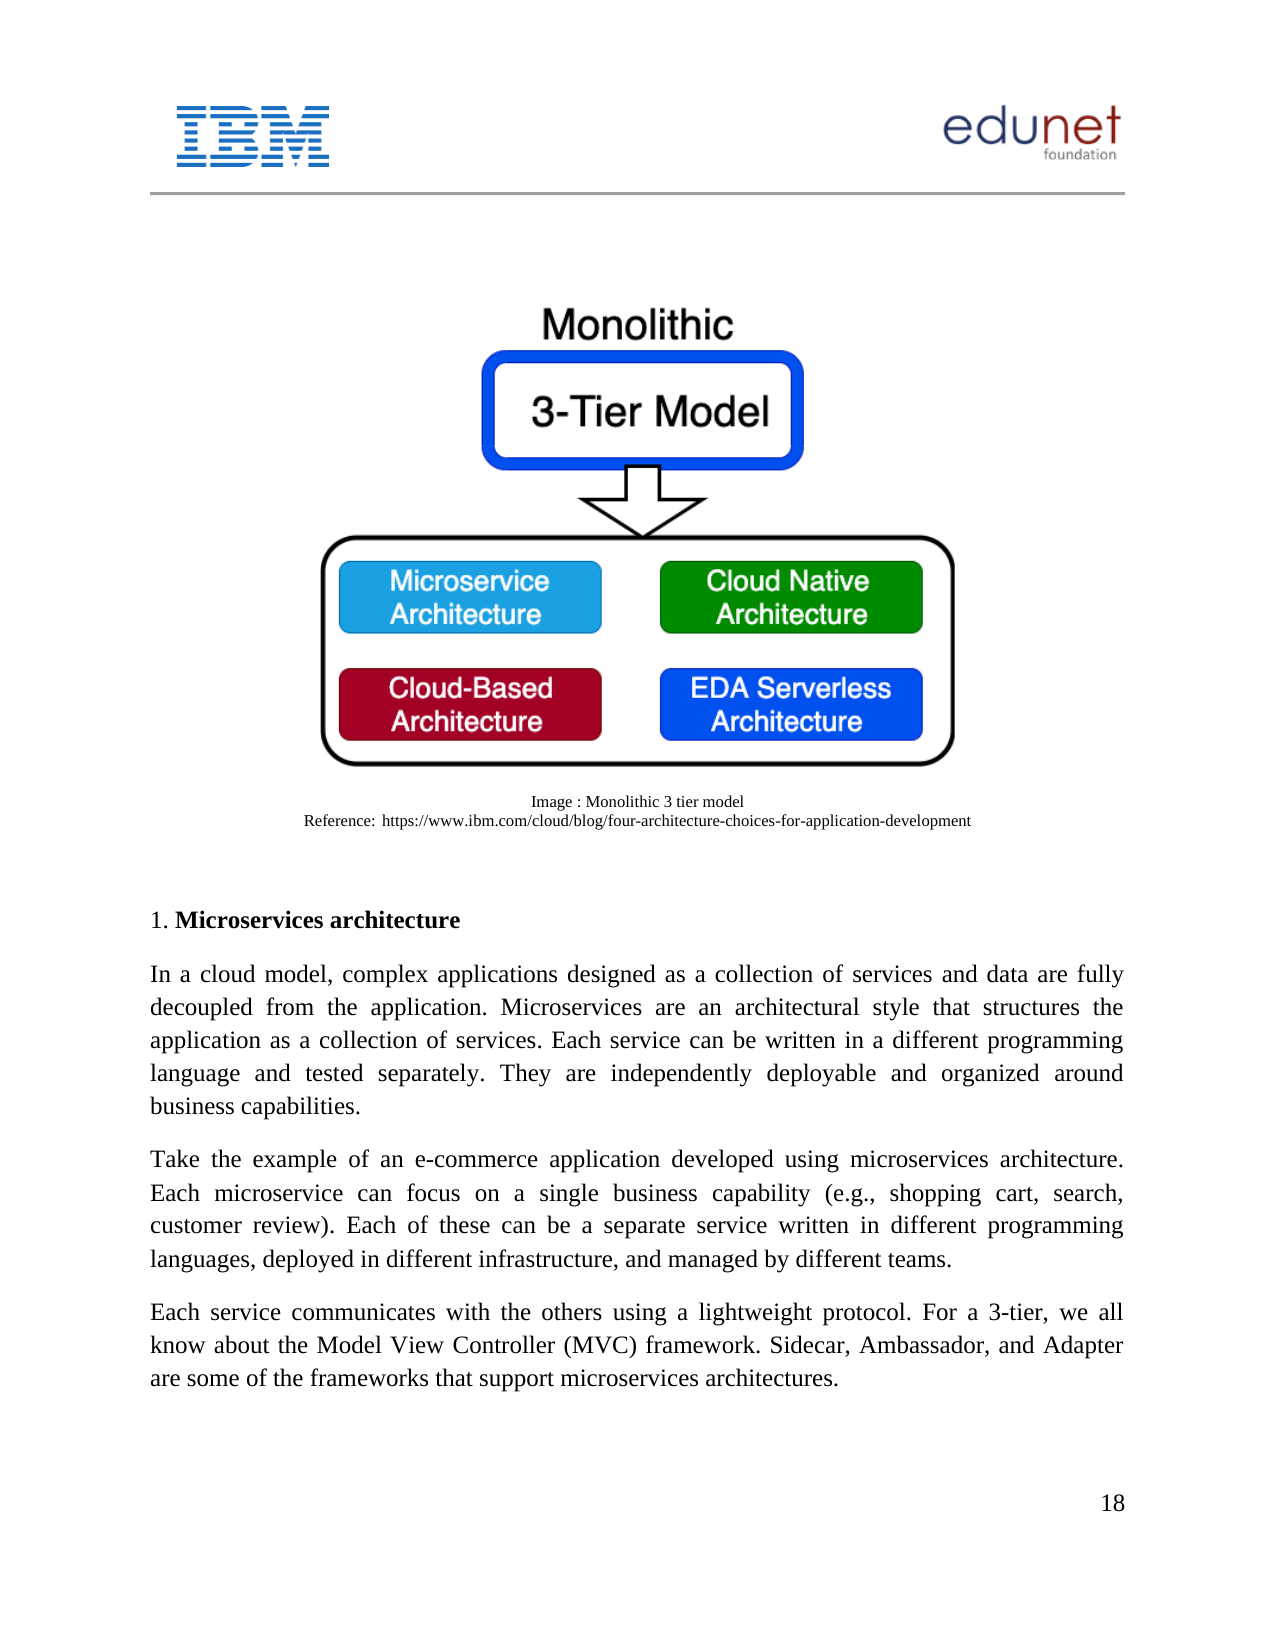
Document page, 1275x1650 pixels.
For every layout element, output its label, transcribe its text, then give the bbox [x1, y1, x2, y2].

picture [941, 95, 1125, 167]
text Reference: https://www.ibm.com/cloud/blog/four-architecture-choices-for-application-development [150, 811, 1125, 830]
text Take the example of an e-commerce application developed using microservices architecture. Each microservice can focus on a single business capability (e.g., shopping cart, search, customer review). Each of these can be a separate service written in different programming languages, deployed in different infrastructure, and managed by different teams. [150, 1144, 1125, 1272]
text 1. Microservices architecture [150, 905, 1125, 933]
picture [320, 299, 955, 767]
text Image : Monolithic 3 tier model [150, 792, 1125, 811]
picture [176, 106, 329, 167]
text In a cloud model, complex applications designed as a collection of services and data are fully decoupled from the application. Microservices are an architectural style that structures the application as a collection of services. Each service can be written in a different programming language and tested separately. They are independently deployable and organized around business capabilities. [150, 959, 1125, 1119]
text Each service communicates with the others using a lightweight protocol. For a 3-tier, we all know about the Model View Controller (MVC) framework. Sidecar, Ambassador, and Adapter are some of the frameworks that support microservices architectures. [150, 1297, 1125, 1392]
